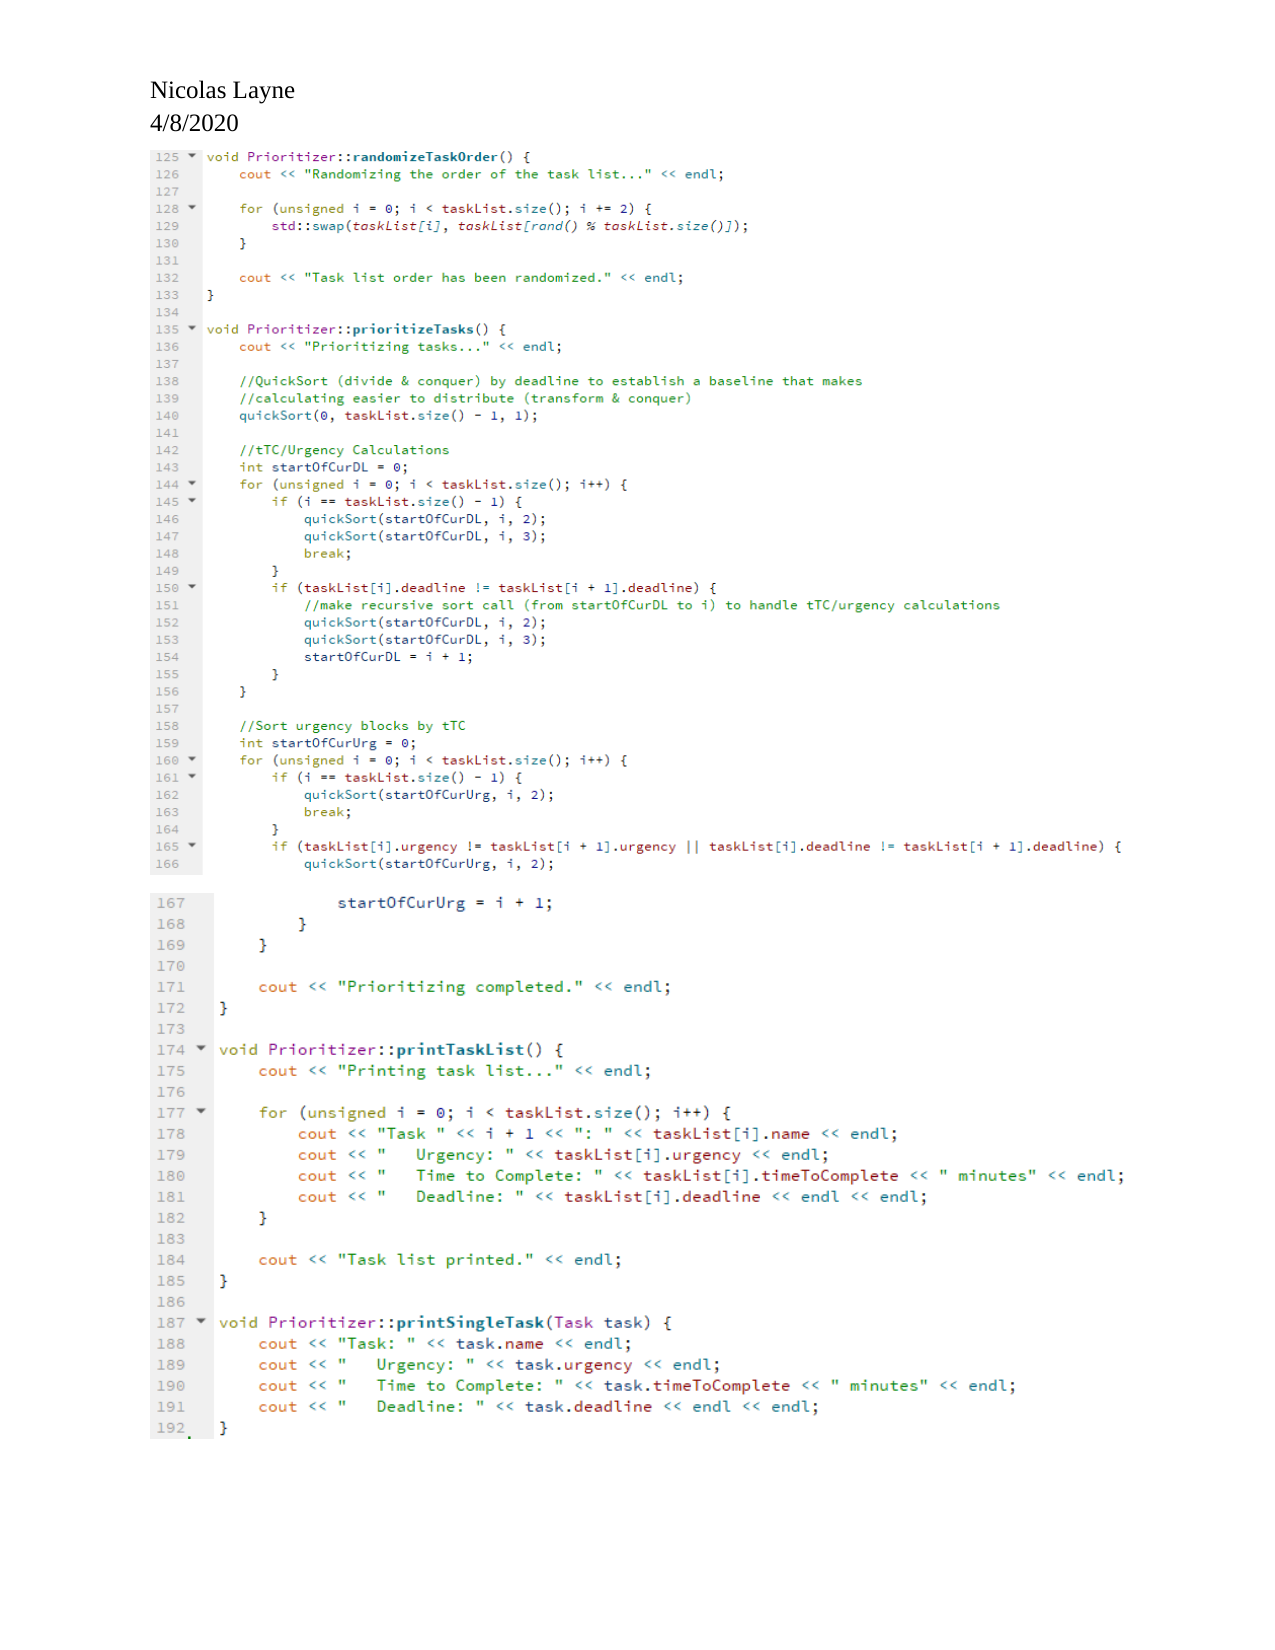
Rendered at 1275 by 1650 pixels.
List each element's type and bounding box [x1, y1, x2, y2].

picture [150, 893, 1125, 1439]
picture [150, 150, 1125, 875]
